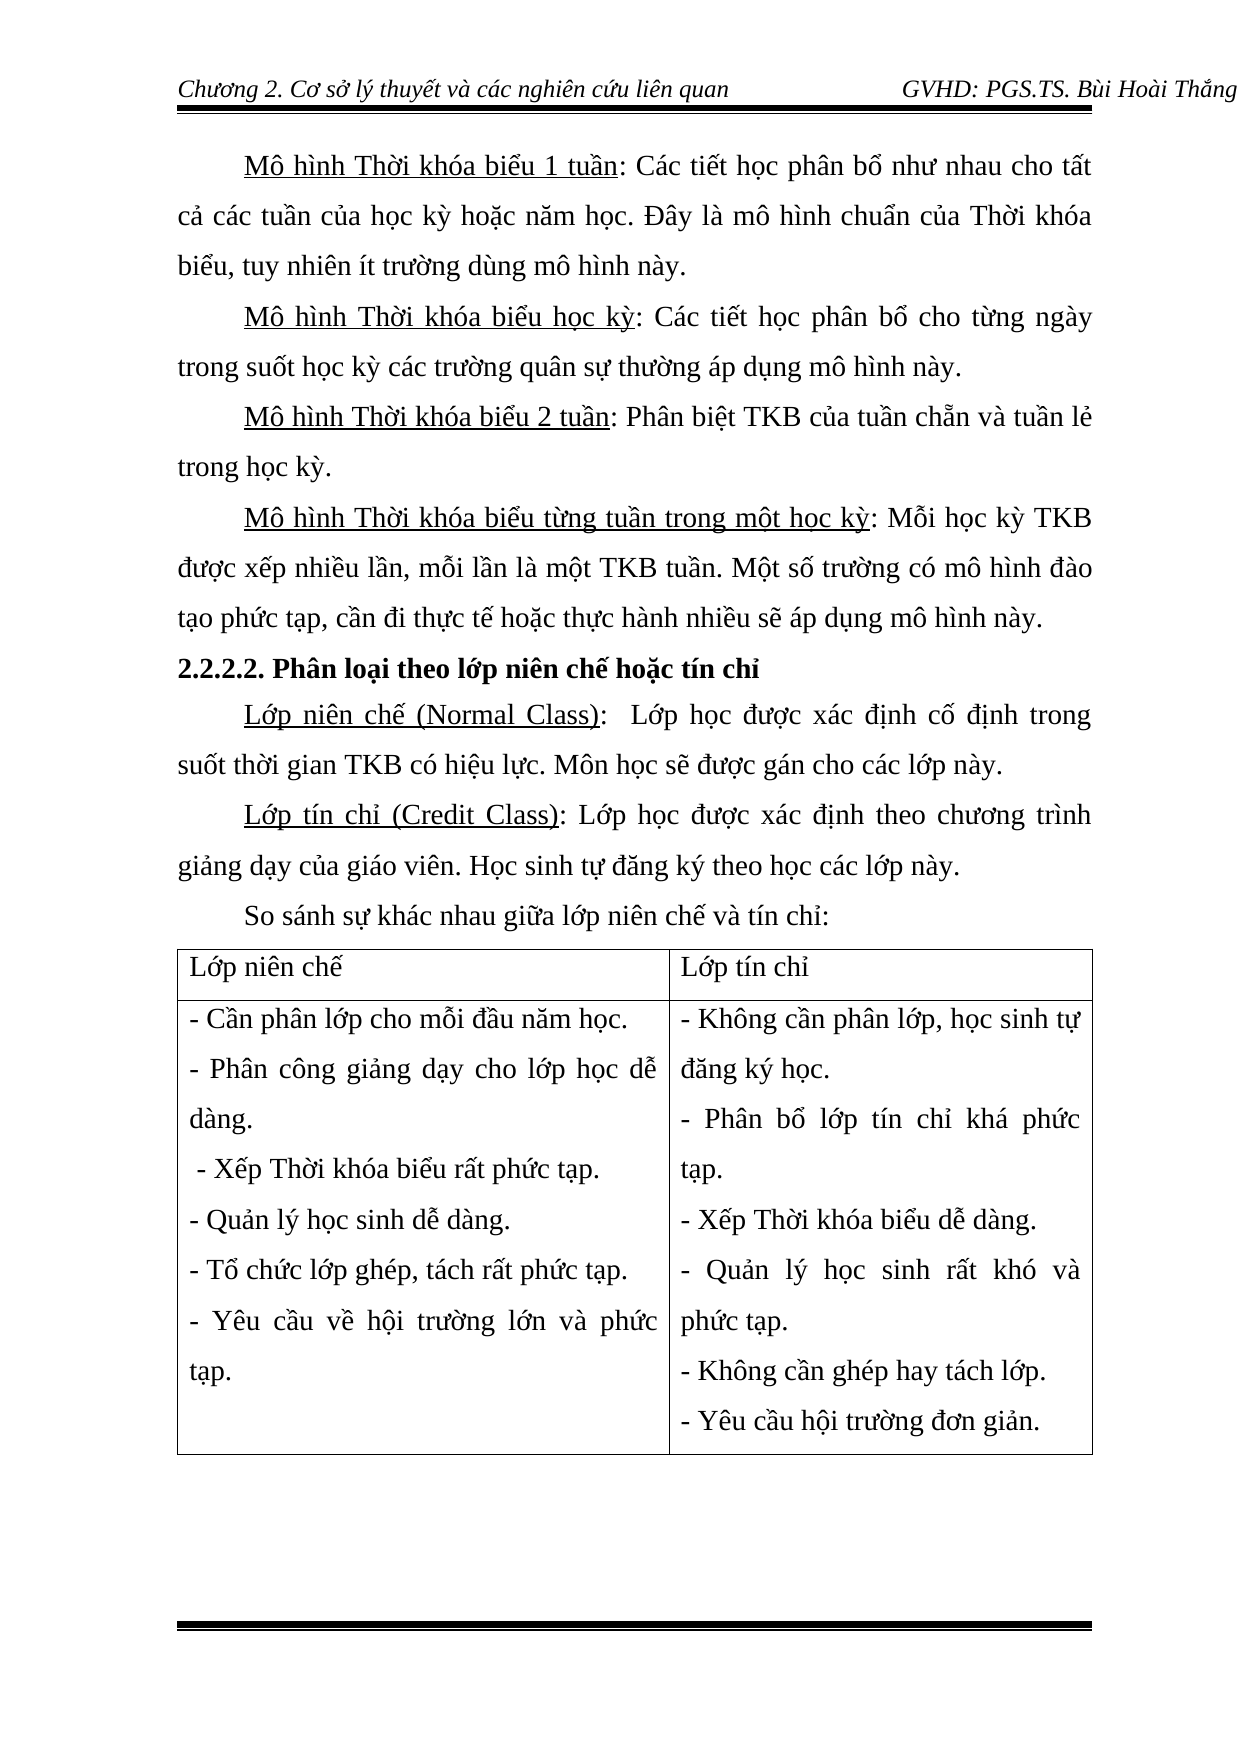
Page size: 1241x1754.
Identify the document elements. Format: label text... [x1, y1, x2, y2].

text So sánh sự khác nhau giữa lớp niên chế và tín chỉ: [177, 898, 1092, 932]
text Mô hình Thời khóa biểu từng tuần trong một học kỳ: Mỗi học kỳ TKB được xếp nhiều lần, mỗi lần là một TKB tuần. Một số trường có mô hình đào tạo phức tạp, cần đi thực tế hoặc thực hành nhiều sẽ áp dụng mô hình này. [177, 500, 1092, 634]
table_header Lớp tín chỉ [670, 950, 1092, 1000]
text Phân loại theo lớp niên chế hoặc tín chỉ [177, 651, 1092, 684]
text Lớp tín chỉ (Credit Class): Lớp học được xác định theo chương trình giảng dạy của giáo viên. Học sinh tự đăng ký theo học các lớp này. [177, 797, 1092, 881]
text Mô hình Thời khóa biểu 2 tuần: Phân biệt TKB của tuần chẵn và tuần lẻ trong học kỳ. [177, 399, 1092, 483]
text Mô hình Thời khóa biểu 1 tuần: Các tiết học phân bổ như nhau cho tất cả các tuần của học kỳ hoặc năm học. Đây là mô hình chuẩn của Thời khóa biểu, tuy nhiên ít trường dùng mô hình này. [177, 148, 1092, 282]
table_cell - Cần phân lớp cho mỗi đầu năm học. - Phân công giảng dạy cho lớp học dễ dàng. - Xếp Thời khóa biểu rất phức tạp. - Quản lý học sinh dễ dàng. - Tổ chức lớp ghép, tách rất phức tạp. - Yêu cầu về hội trường lớn và phức tạp. [178, 1001, 669, 1453]
table_cell - Không cần phân lớp, học sinh tự đăng ký học. - Phân bổ lớp tín chỉ khá phức tạp. - Xếp Thời khóa biểu dễ dàng. - Quản lý học sinh rất khó và phức tạp. - Không cần ghép hay tách lớp. - Yêu cầu hội trường đơn giản. [670, 1001, 1092, 1453]
text Mô hình Thời khóa biểu học kỳ: Các tiết học phân bổ cho từng ngày trong suốt học kỳ các trường quân sự thường áp dụng mô hình này. [177, 299, 1092, 382]
table_header Lớp niên chế [178, 950, 669, 1000]
text Lớp niên chế (Normal Class): Lớp học được xác định cố định trong suốt thời gian TKB có hiệu lực. Môn học sẽ được gán cho các lớp này. [177, 697, 1092, 781]
